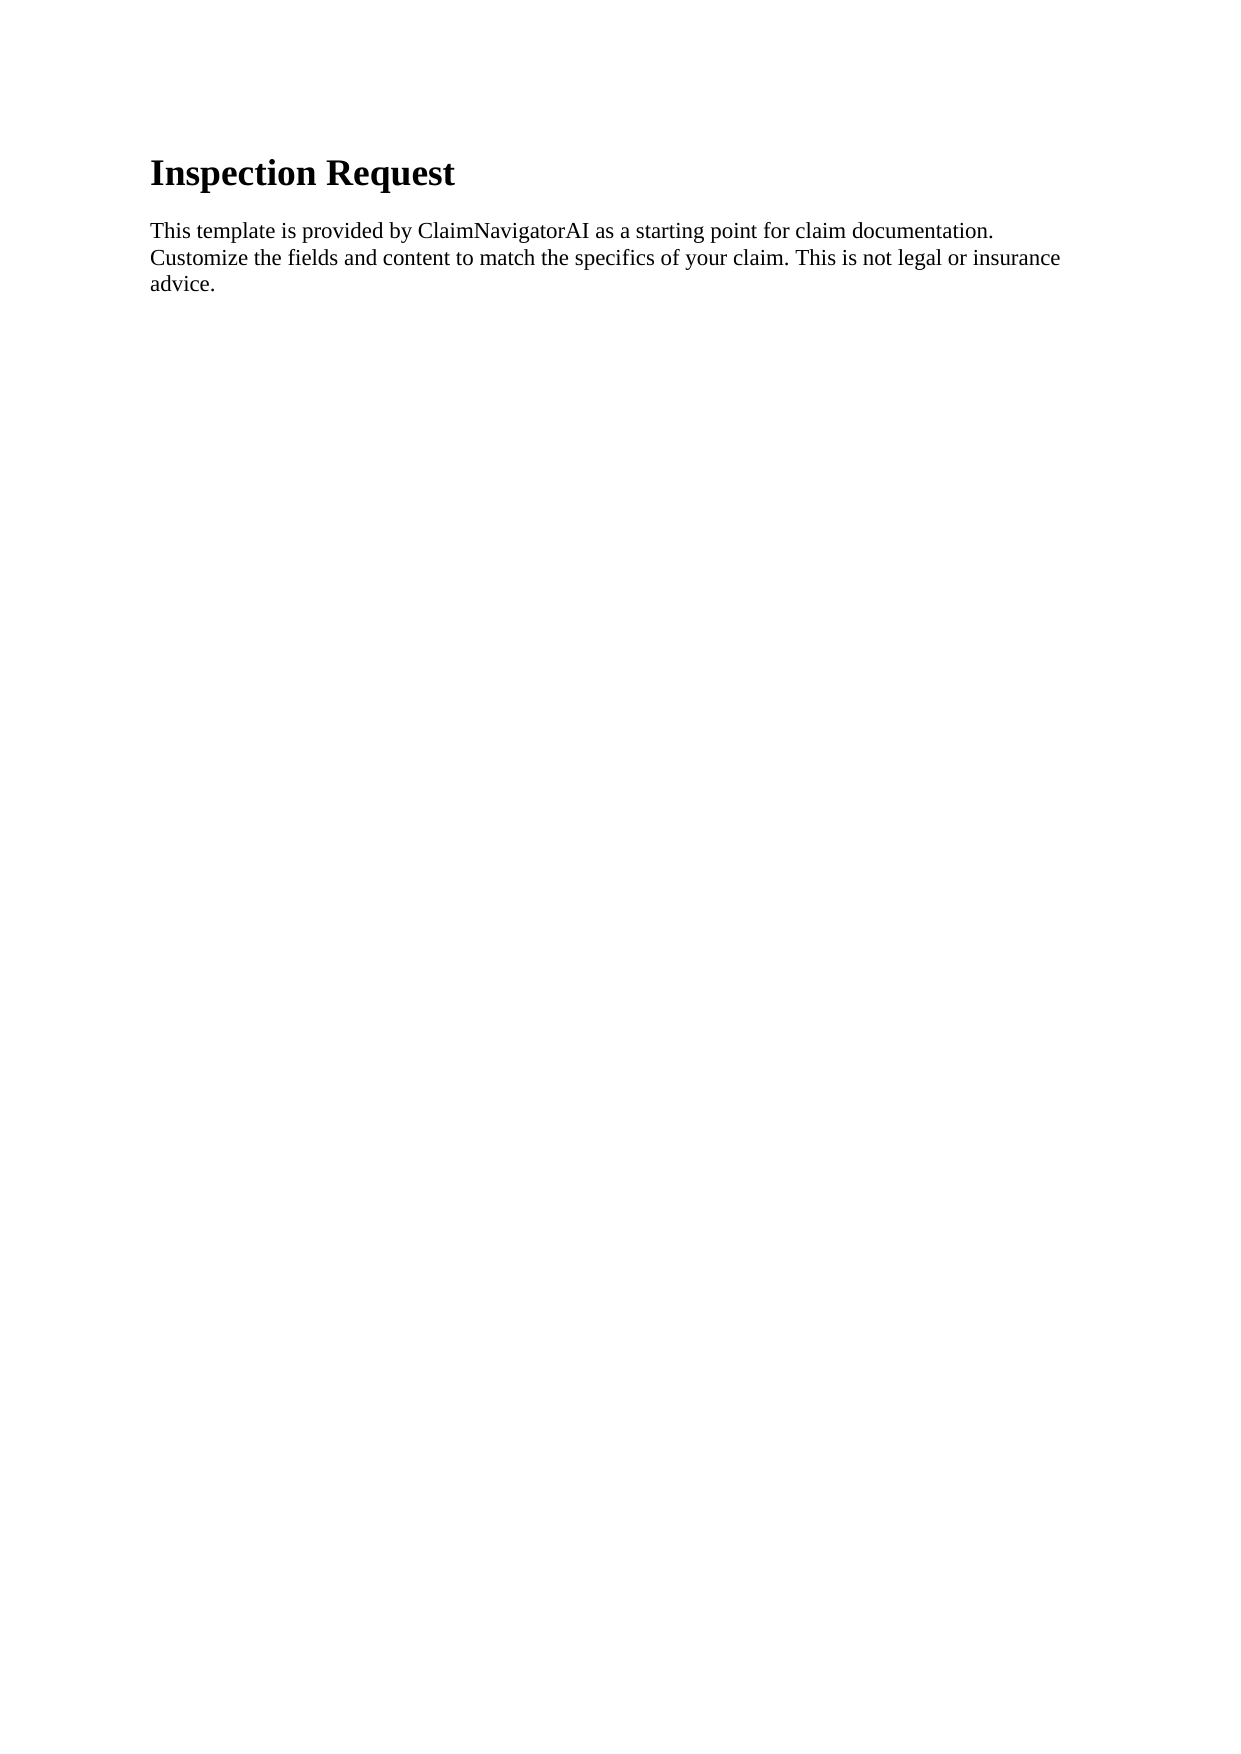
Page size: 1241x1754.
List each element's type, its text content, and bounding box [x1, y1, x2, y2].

text Inspection Request [150, 150, 1090, 193]
text This template is provided by ClaimNavigatorAI as a starting point for claim documentation. Customize the fields and content to match the specifics of your claim. This is not legal or insurance advice. [150, 217, 1090, 296]
